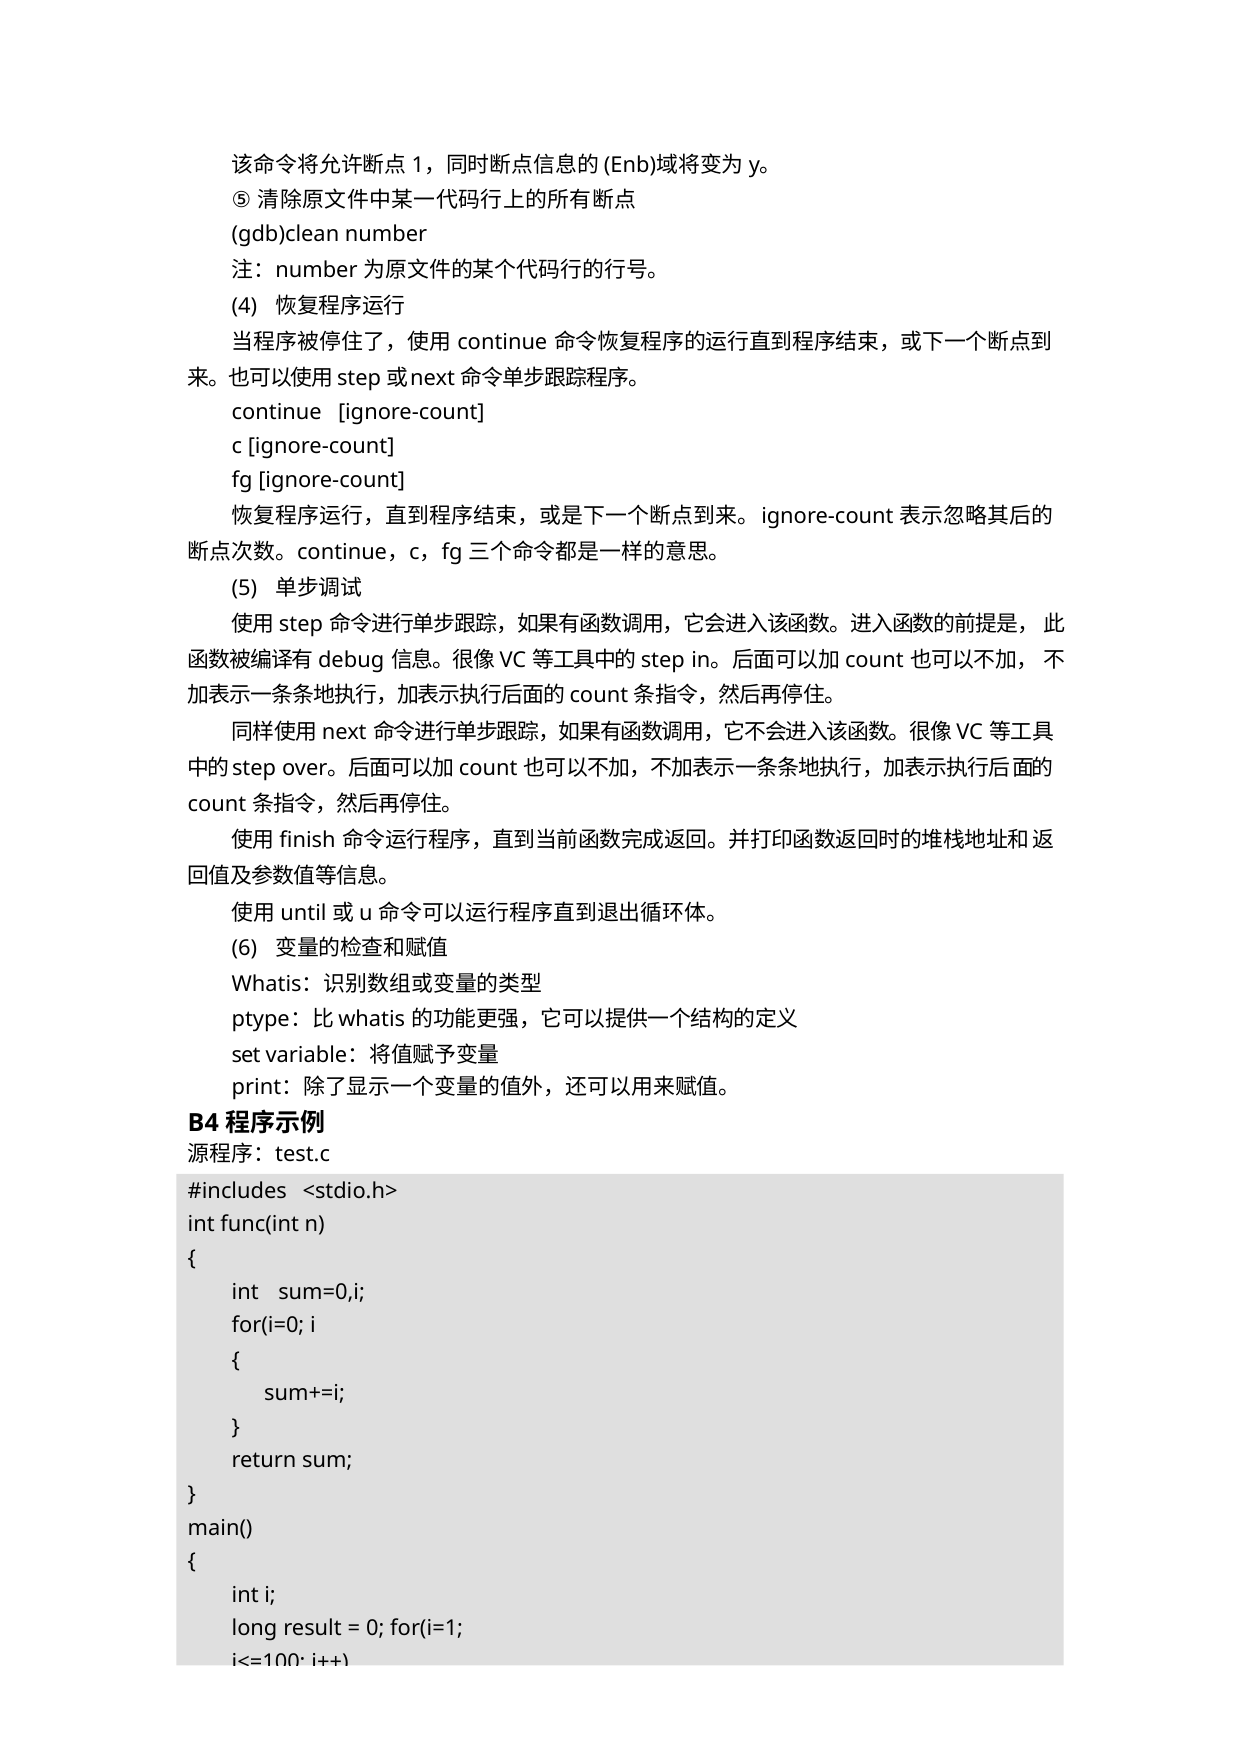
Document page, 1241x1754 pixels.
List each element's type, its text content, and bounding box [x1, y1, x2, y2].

text 恢复程序运行，直到程序结束，或是下一个断点到来。ignore-count 表示忽略其后的断点次数。continue，c，fg 三个命令都是一样的意思。 [187, 498, 1054, 565]
text 源程序：test.c [187, 1139, 1076, 1167]
text 该命令将允许断点 1，同时断点信息的 (Enb)域将变为 y。 [231, 147, 1076, 179]
list 恢复程序运行 [231, 288, 1076, 320]
text Whatis：识别数组或变量的类型 [231, 966, 1076, 997]
text 同样使用 next 命令进行单步跟踪，如果有函数调用，它不会进入该函数。很像 VC 等工具中的 step over。后面可以加 count 也可以不加，不加表示一条条地执行，加表示执行后面的 count 条指令，然后再停住。 [187, 714, 1054, 817]
text 注：number 为原文件的某个代码行的行号。 [231, 252, 1076, 284]
text continue [ignore-count] c [ignore-count] [231, 396, 485, 459]
list 单步调试 [231, 570, 1076, 602]
list 变量的检查和赋值 [231, 930, 1076, 962]
text 使用 step 命令进行单步跟踪，如果有函数调用，它会进入该函数。进入函数的前提是， 此函数被编译有 debug 信息。很像 VC 等工具中的 step in。后面可以加 count 也可以不加， 不加表示一条条地执行，加表示执行后面的 count 条指令，然后再停住。 [187, 606, 1065, 709]
subtitle B4 程序示例 [187, 1099, 1076, 1139]
text print：除了显示一个变量的值外，还可以用来赋值。 [231, 1074, 1076, 1099]
text fg [ignore-count] [231, 464, 1076, 494]
text 使用 until 或 u 命令可以运行程序直到退出循环体。 [231, 894, 1076, 926]
text ptype：比 whatis 的功能更强，它可以提供一个结构的定义set variable：将值赋予变量 [231, 1001, 801, 1069]
text 当程序被停住了，使用 continue 命令恢复程序的运行直到程序结束，或下一个断点到来。也可以使用 step 或 next 命令单步跟踪程序。 [187, 324, 1054, 391]
text ⑤ 清除原文件中某一代码行上的所有断点(gdb)clean number [231, 182, 637, 248]
text 使用 finish 命令运行程序，直到当前函数完成返回。并打印函数返回时的堆栈地址和返回值及参数值等信息。 [187, 822, 1054, 890]
